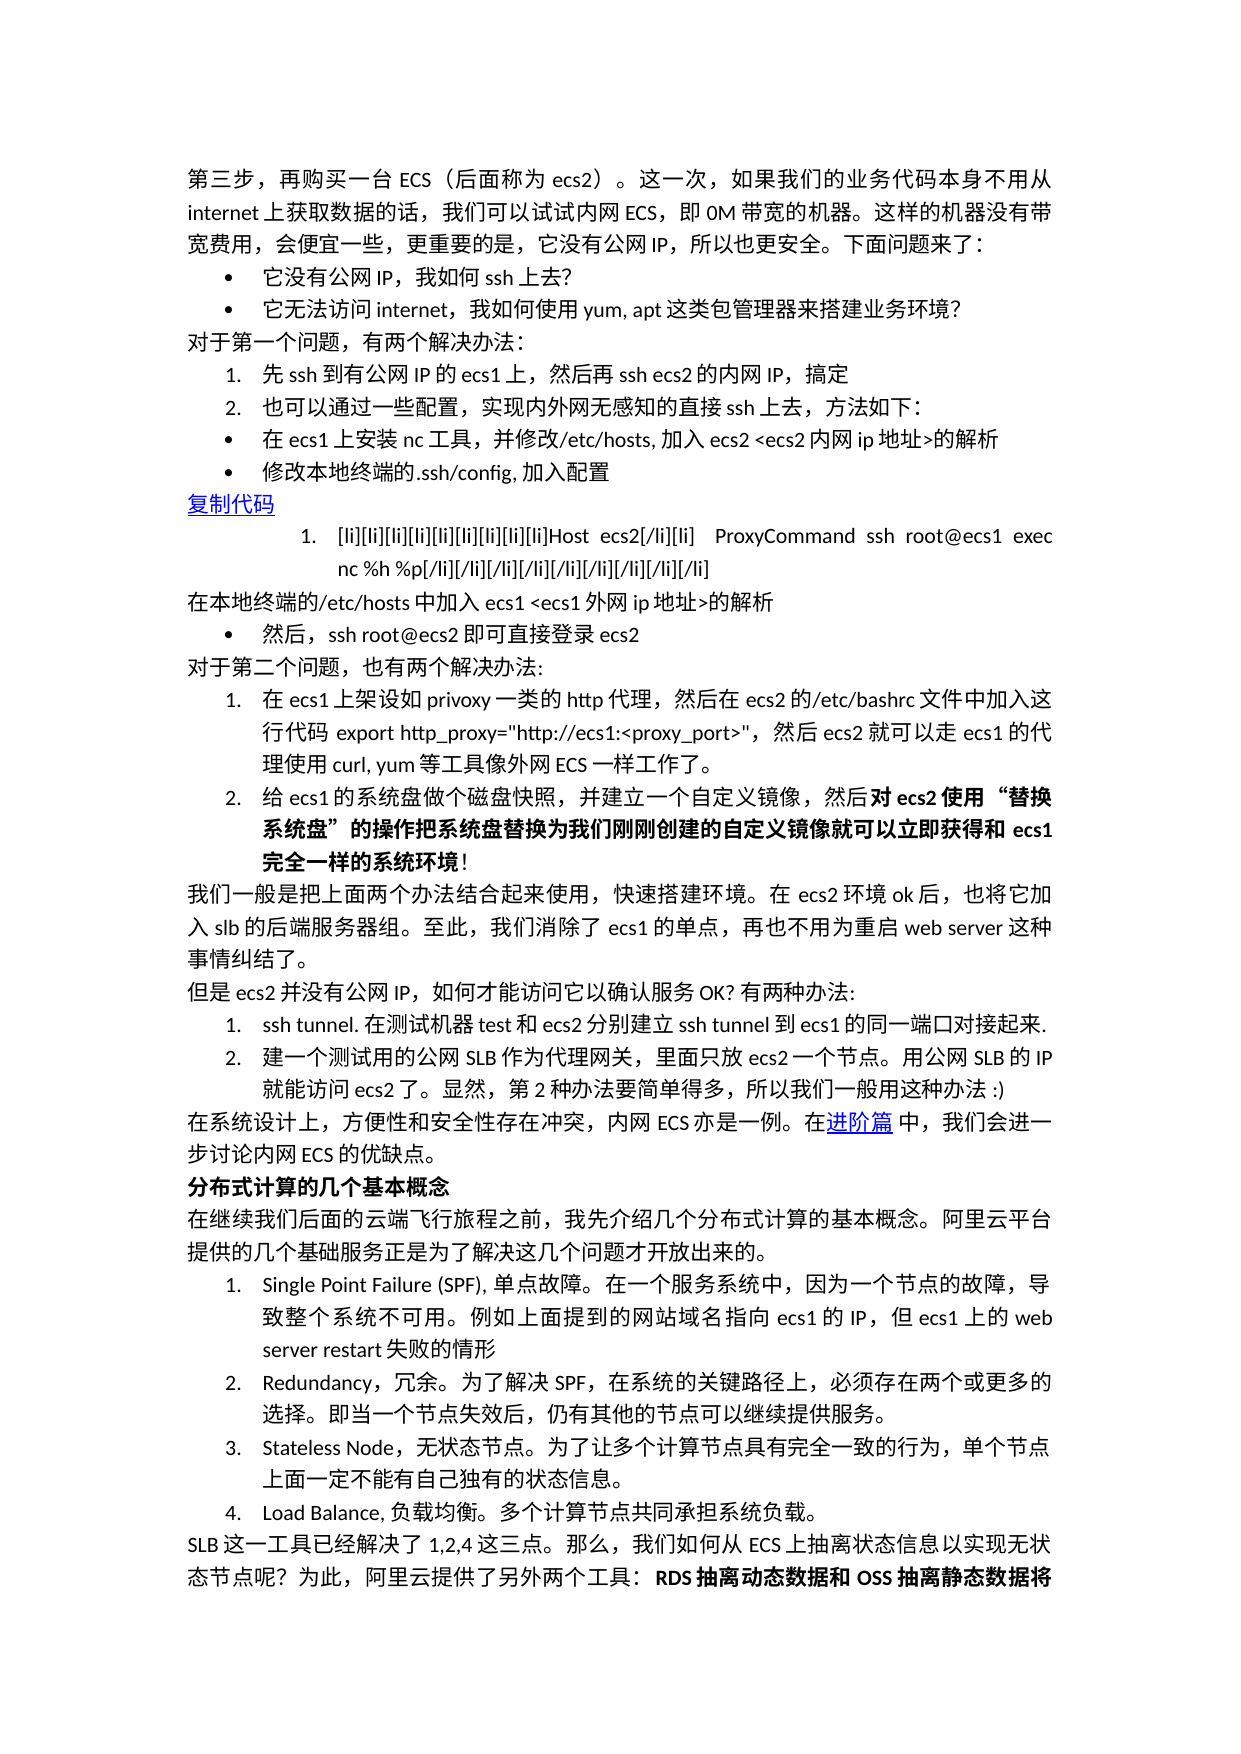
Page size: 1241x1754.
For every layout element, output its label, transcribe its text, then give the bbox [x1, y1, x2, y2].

list 修改本地终端的.ssh/config, 加入配置 [225, 454, 1053, 487]
list ssh tunnel. 在测试机器test和ecs2分别建立ssh tunnel到ecs1的同一端口对接起来. [225, 1007, 1053, 1039]
text 在本地终端的/etc/hosts中加入 ecs1 <ecs1外网ip地址>的解析 [187, 584, 1053, 617]
list Stateless Node，无状态节点。为了让多个计算节点具有完全一致的行为，单个节点上面一定不能有自己独有的状态信息。 [225, 1429, 1053, 1494]
list 先ssh到有公网IP的ecs1上，然后再ssh ecs2的内网IP，搞定 [225, 357, 1053, 389]
text 我们一般是把上面两个办法结合起来使用，快速搭建环境。在ecs2环境ok后，也将它加入slb的后端服务器组。至此，我们消除了ecs1的单点，再也不用为重启web server这种事情纠结了。 [187, 877, 1053, 974]
text 在继续我们后面的云端飞行旅程之前，我先介绍几个分布式计算的基本概念。阿里云平台提供的几个基础服务正是为了解决这几个问题才开放出来的。 [187, 1202, 1053, 1267]
list Load Balance, 负载均衡。多个计算节点共同承担系统负载。 [225, 1494, 1053, 1527]
list Redundancy，冗余。为了解决SPF，在系统的关键路径上，必须存在两个或更多的选择。即当一个节点失效后，仍有其他的节点可以继续提供服务。 [225, 1364, 1053, 1429]
text 对于第一个问题，有两个解决办法： [187, 324, 1053, 357]
list 然后，ssh root@ecs2 即可直接登录ecs2 [225, 617, 1053, 649]
list 它无法访问internet，我如何使用yum, apt这类包管理器来搭建业务环境？ [225, 292, 1053, 324]
list 在ecs1上架设如privoxy一类的http代理，然后在ecs2的/etc/bashrc文件中加入这行代码 export http_proxy="http://ecs1:<proxy_port>"，然后ecs2就可以走ecs1的代理使用curl, yum等工具像外网ECS一样工作了。 [225, 682, 1053, 779]
list 建一个测试用的公网SLB作为代理网关，里面只放ecs2一个节点。用公网SLB的IP就能访问ecs2了。显然，第2种办法要简单得多，所以我们一般用这种办法 :) [225, 1039, 1053, 1104]
text 但是ecs2并没有公网IP，如何才能访问它以确认服务OK? 有两种办法: [187, 974, 1053, 1007]
list 它没有公网IP，我如何ssh上去？ [225, 259, 1053, 292]
text 第三步，再购买一台ECS（后面称为ecs2）。这一次，如果我们的业务代码本身不用从internet上获取数据的话，我们可以试试内网ECS，即0M带宽的机器。这样的机器没有带宽费用，会便宜一些，更重要的是，它没有公网IP，所以也更安全。下面问题来了： [187, 162, 1053, 259]
list 在ecs1上安装nc工具，并修改/etc/hosts, 加入 ecs2 <ecs2内网ip地址>的解析 [225, 422, 1053, 454]
list 也可以通过一些配置，实现内外网无感知的直接ssh上去，方法如下： [225, 389, 1053, 422]
text 对于第二个问题，也有两个解决办法: [187, 649, 1053, 682]
text 在系统设计上，方便性和安全性存在冲突，内网ECS亦是一例。在进阶篇 中，我们会进一步讨论内网ECS的优缺点。 [187, 1104, 1053, 1169]
list Single Point Failure (SPF), 单点故障。在一个服务系统中，因为一个节点的故障，导致整个系统不可用。例如上面提到的网站域名指向ecs1的IP，但ecs1上的web server restart失败的情形 [225, 1267, 1053, 1364]
text 复制代码 [187, 487, 1053, 519]
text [187, 1527, 1053, 1592]
list [li][li][li][li][li][li][li][li][li]Host ecs2[/li][li] ProxyCommand ssh root@ecs1 exec nc %h %p[/li][/li][/li][/li][/li][/li][/li][/li][/li] [300, 519, 1053, 584]
text 分布式计算的几个基本概念 [187, 1169, 1053, 1202]
list 给ecs1的系统盘做个磁盘快照，并建立一个自定义镜像，然后对ecs2使用“替换系统盘”的操作把系统盘替换为我们刚刚创建的自定义镜像就可以立即获得和ecs1完全一样的系统环境！ [225, 779, 1053, 877]
